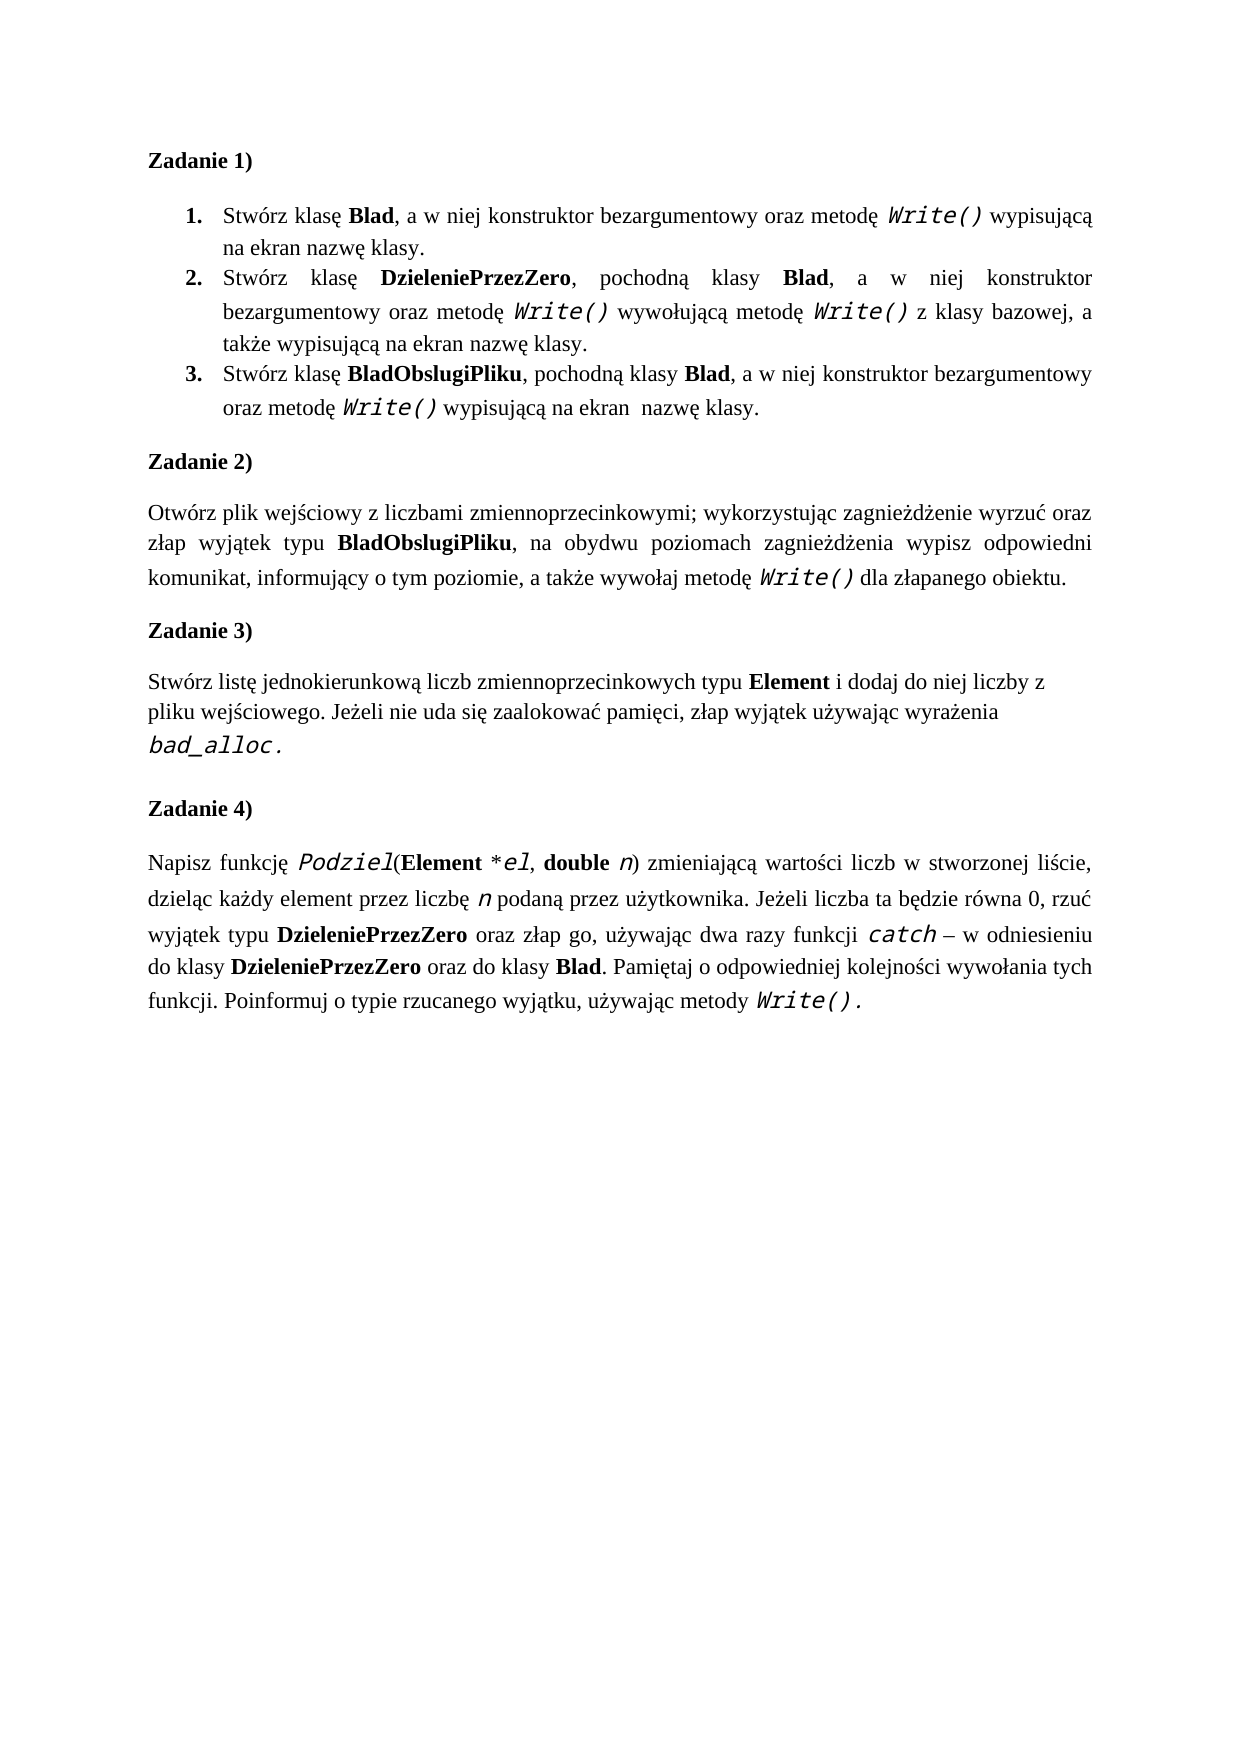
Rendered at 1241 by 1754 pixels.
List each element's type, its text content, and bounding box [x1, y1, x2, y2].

list Stwórz klasę BladObslugiPliku, pochodną klasy Blad, a w niej konstruktor bezargumentowy oraz metodę Write() wypisującą na ekran nazwę klasy. [185, 360, 1093, 423]
text Zadanie 3) [148, 617, 1093, 643]
text Napisz funkcję Podziel(Element *el, double n) zmieniającą wartości liczb w stworzonej liście, dzieląc każdy element przez liczbę n podaną przez użytkownika. Jeżeli liczba ta będzie równa 0, rzuć wyjątek typu DzieleniePrzezZero oraz złap go, używając dwa razy funkcji catch – w odniesieniu do klasy DzieleniePrzezZero oraz do klasy Blad. Pamiętaj o odpowiedniej kolejności wywołania tych funkcji. Poinformuj o typie rzucanego wyjątku, używając metody Write(). [148, 846, 1093, 1015]
text pliku wejściowego. Jeżeli nie uda się zaalokować pamięci, złap wyjątek używając wyrażenia [148, 698, 1093, 725]
text Zadanie 1) [148, 148, 1093, 174]
text Otwórz plik wejściowy z liczbami zmiennoprzecinkowymi; wykorzystując zagnieżdżenie wyrzuć oraz złap wyjątek typu BladObslugiPliku, na obydwu poziomach zagnieżdżenia wypisz odpowiedni komunikat, informujący o tym poziomie, a także wywołaj metodę Write() dla złapanego obiektu. [148, 499, 1093, 592]
text Zadanie 4) [148, 795, 1093, 821]
text Zadanie 2) [148, 448, 1093, 474]
text bad_alloc. [148, 729, 1093, 760]
list Stwórz klasę Blad, a w niej konstruktor bezargumentowy oraz metodę Write() wypisującą na ekran nazwę klasy. [185, 199, 1093, 260]
text Stwórz listę jednokierunkową liczb zmiennoprzecinkowych typu Element i dodaj do niej liczby z [148, 668, 1093, 694]
list Stwórz klasę DzieleniePrzezZero, pochodną klasy Blad, a w niej konstruktor bezargumentowy oraz metodę Write() wywołującą metodę Write() z klasy bazowej, a także wypisującą na ekran nazwę klasy. [185, 264, 1093, 356]
